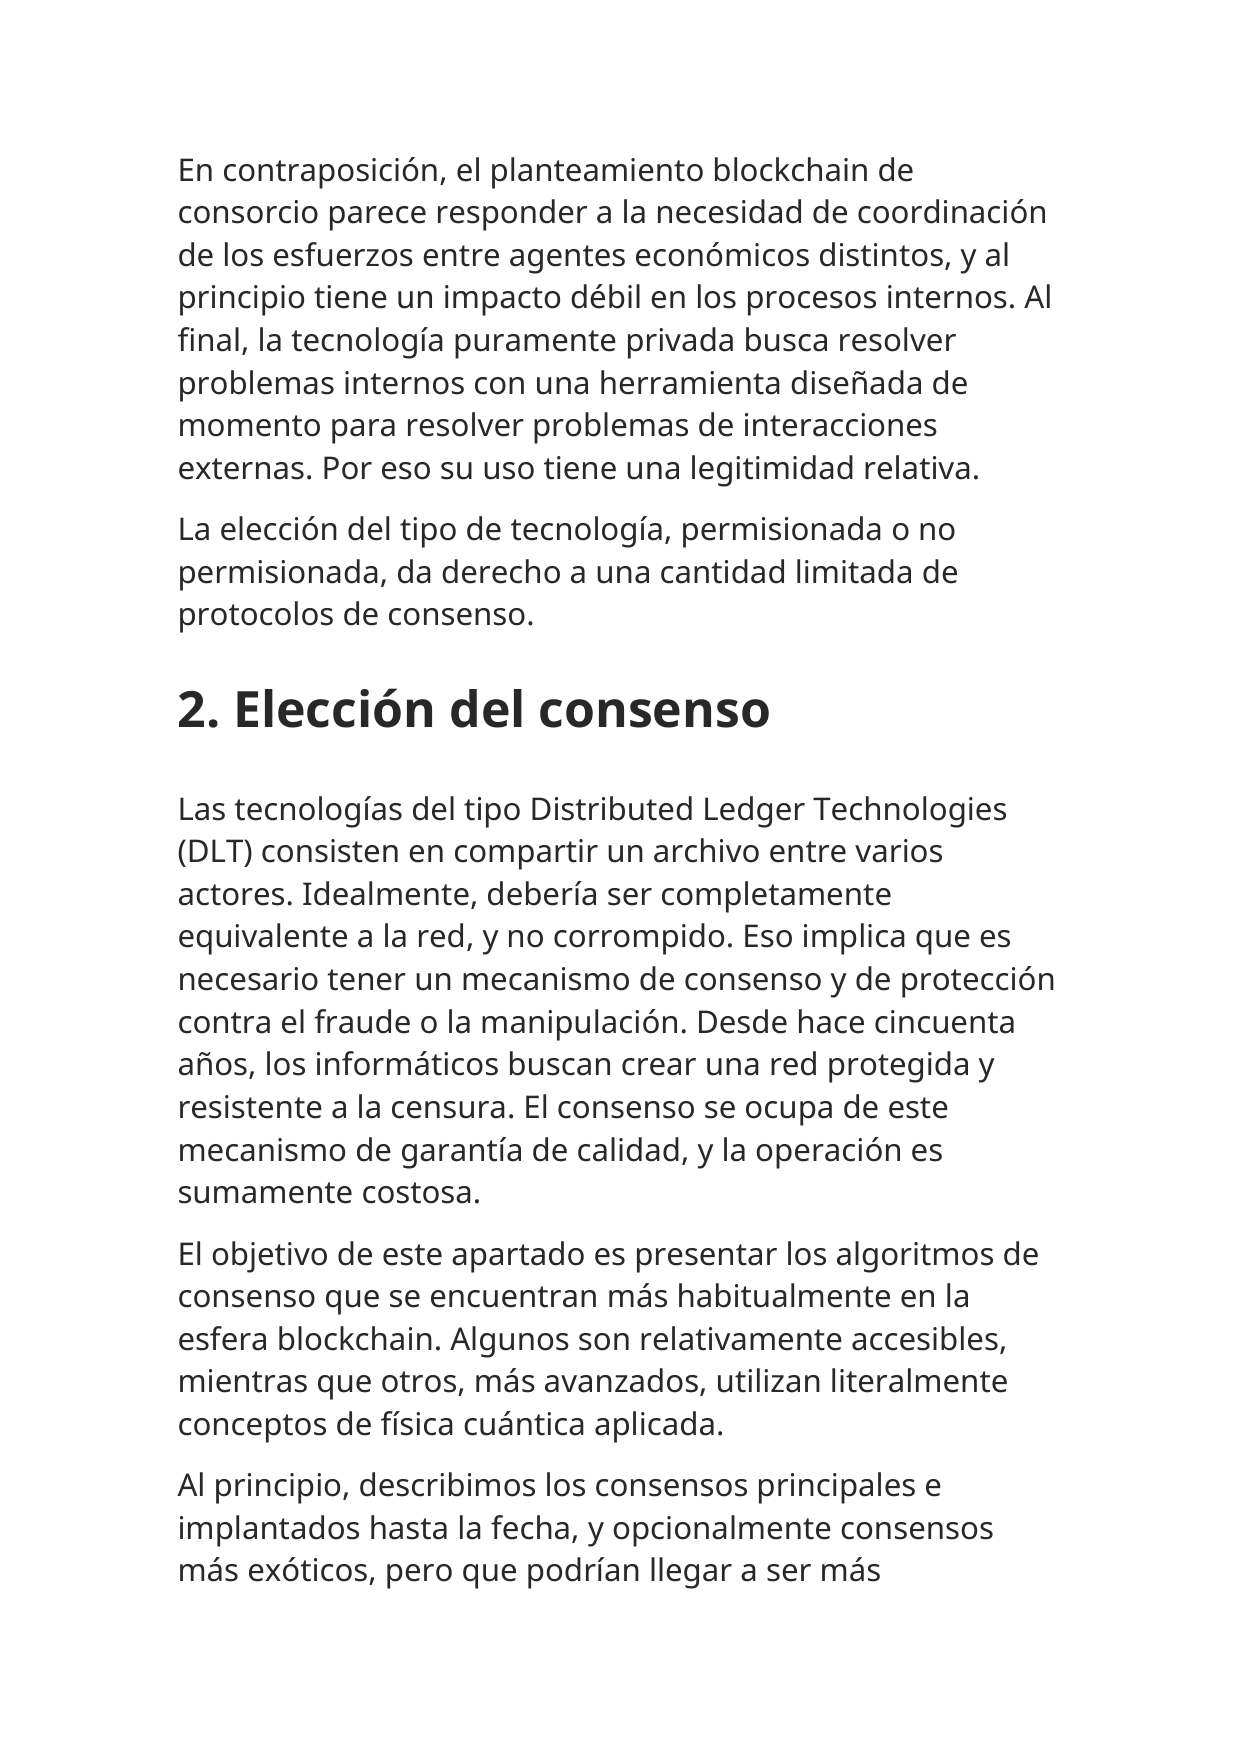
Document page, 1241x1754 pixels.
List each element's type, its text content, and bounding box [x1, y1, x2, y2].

text La elección del tipo de tecnología, permisionada o no permisionada, da derecho a una cantidad limitada de protocolos de consenso. [177, 507, 1063, 635]
text Las tecnologías del tipo Distributed Ledger Technologies (DLT) consisten en compartir un archivo entre varios actores. Idealmente, debería ser completamente equivalente a la red, y no corrompido. Eso implica que es necesario tener un mecanismo de consenso y de protección contra el fraude o la manipulación. Desde hace cincuenta años, los informáticos buscan crear una red protegida y resistente a la censura. El consenso se ocupa de este mecanismo de garantía de calidad, y la operación es sumamente costosa. [177, 787, 1063, 1213]
text En contraposición, el planteamiento blockchain de consorcio parece responder a la necesidad de coordinación de los esfuerzos entre agentes económicos distintos, y al principio tiene un impacto débil en los procesos internos. Al final, la tecnología puramente privada busca resolver problemas internos con una herramienta diseñada de momento para resolver problemas de interacciones externas. Por eso su uso tiene una legitimidad relativa. [177, 148, 1063, 488]
subtitle 2. Elección del consenso [177, 674, 1063, 742]
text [177, 1463, 1063, 1591]
text El objetivo de este apartado es presentar los algoritmos de consenso que se encuentran más habitualmente en la esfera blockchain. Algunos son relativamente accesibles, mientras que otros, más avanzados, utilizan literalmente conceptos de física cuántica aplicada. [177, 1231, 1063, 1444]
